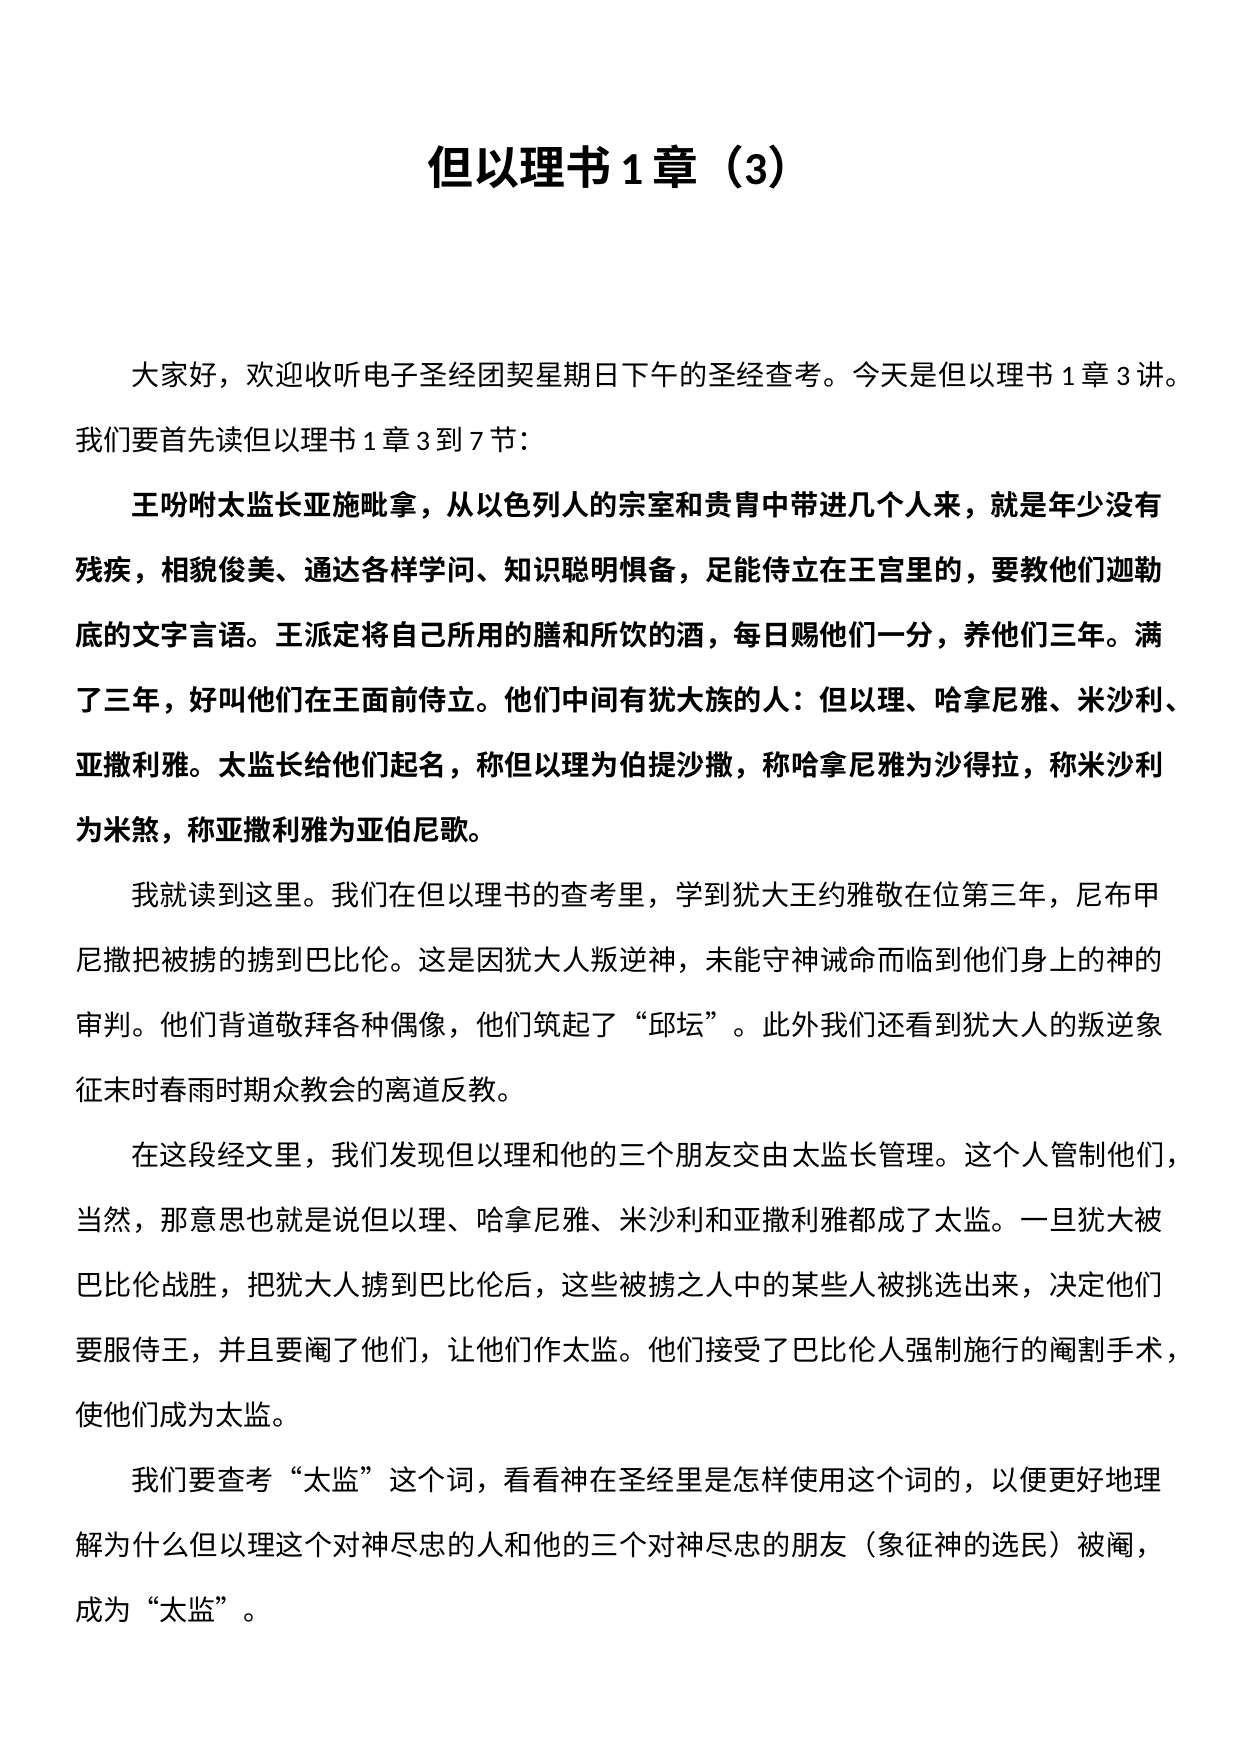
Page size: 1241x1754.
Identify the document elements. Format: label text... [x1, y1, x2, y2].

subtitle 但以理书1章（3） [75, 116, 1165, 214]
text 我们要查考“太监”这个词，看看神在圣经里是怎样使用这个词的，以便更好地理解为什么但以理这个对神尽忠的人和他的三个对神尽忠的朋友（象征神的选民）被阉，成为“太监”。 [75, 1446, 1165, 1641]
text 大家好，欢迎收听电子圣经团契星期日下午的圣经查考。今天是但以理书1章3讲。我们要首先读但以理书1章3到7节： [75, 341, 1165, 471]
text 王吩咐太监长亚施毗拿，从以色列人的宗室和贵胄中带进几个人来，就是年少没有残疾，相貌俊美、通达各样学问、知识聪明惧备，足能侍立在王宫里的，要教他们迦勒底的文字言语。王派定将自己所用的膳和所饮的酒，每日赐他们一分，养他们三年。满了三年，好叫他们在王面前侍立。他们中间有犹大族的人：但以理、哈拿尼雅、米沙利、亚撒利雅。太监长给他们起名，称但以理为伯提沙撒，称哈拿尼雅为沙得拉，称米沙利为米煞，称亚撒利雅为亚伯尼歌。 [75, 471, 1165, 861]
text 我就读到这里。我们在但以理书的查考里，学到犹大王约雅敬在位第三年，尼布甲尼撒把被掳的掳到巴比伦。这是因犹大人叛逆神，未能守神诫命而临到他们身上的神的审判。他们背道敬拜各种偶像，他们筑起了“邱坛”。此外我们还看到犹大人的叛逆象征末时春雨时期众教会的离道反教。 [75, 861, 1165, 1121]
text 在这段经文里，我们发现但以理和他的三个朋友交由太监长管理。这个人管制他们，当然，那意思也就是说但以理、哈拿尼雅、米沙利和亚撒利雅都成了太监。一旦犹大被巴比伦战胜，把犹大人掳到巴比伦后，这些被掳之人中的某些人被挑选出来，决定他们要服侍王，并且要阉了他们，让他们作太监。他们接受了巴比伦人强制施行的阉割手术，使他们成为太监。 [75, 1121, 1165, 1446]
